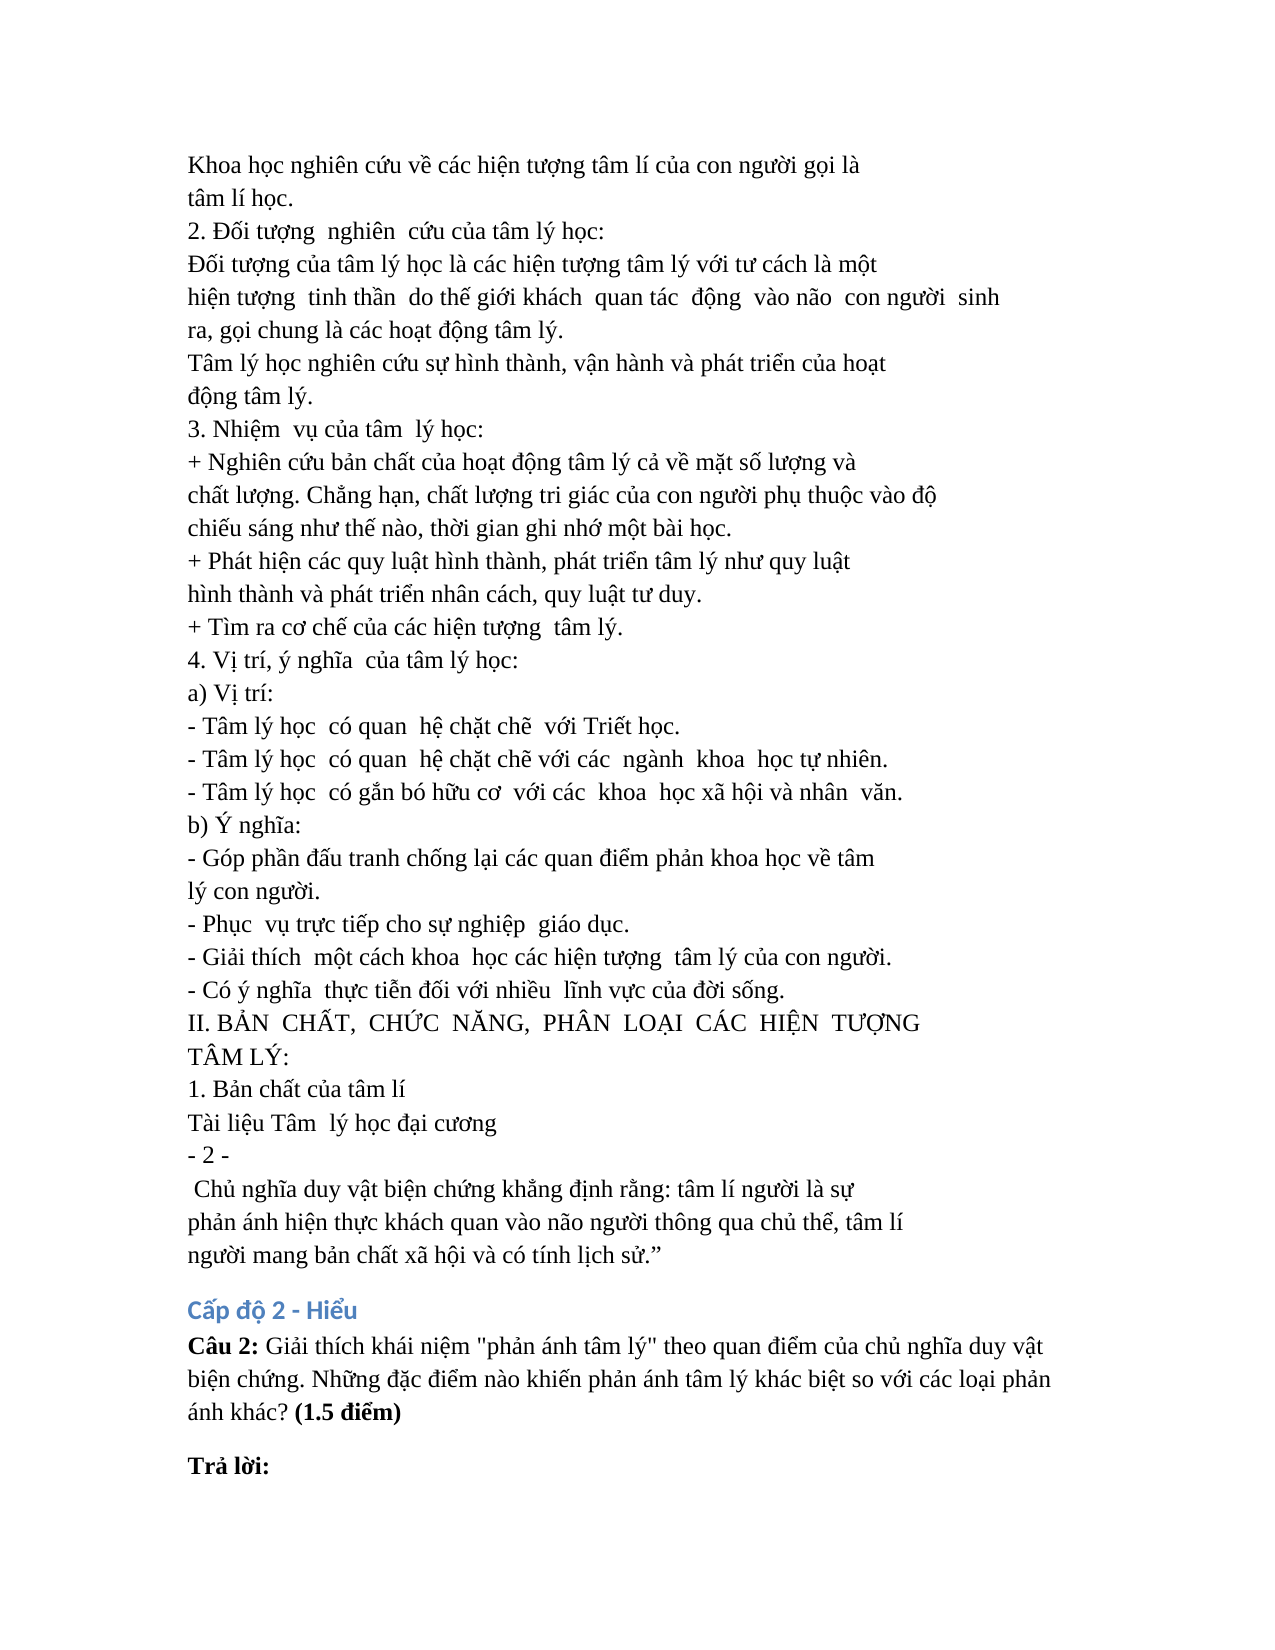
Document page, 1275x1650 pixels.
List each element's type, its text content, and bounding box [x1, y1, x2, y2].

subtitle Cấp độ 2 - Hiểu [187, 1293, 1087, 1327]
text Trả lời: [187, 1451, 1087, 1480]
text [187, 150, 1087, 1268]
text Câu 2: Giải thích khái niệm "phản ánh tâm lý" theo quan điểm của chủ nghĩa duy vật biện chứng. Những đặc điểm nào khiến phản ánh tâm lý khác biệt so với các loại phản ánh khác? (1.5 điểm) [187, 1331, 1087, 1426]
